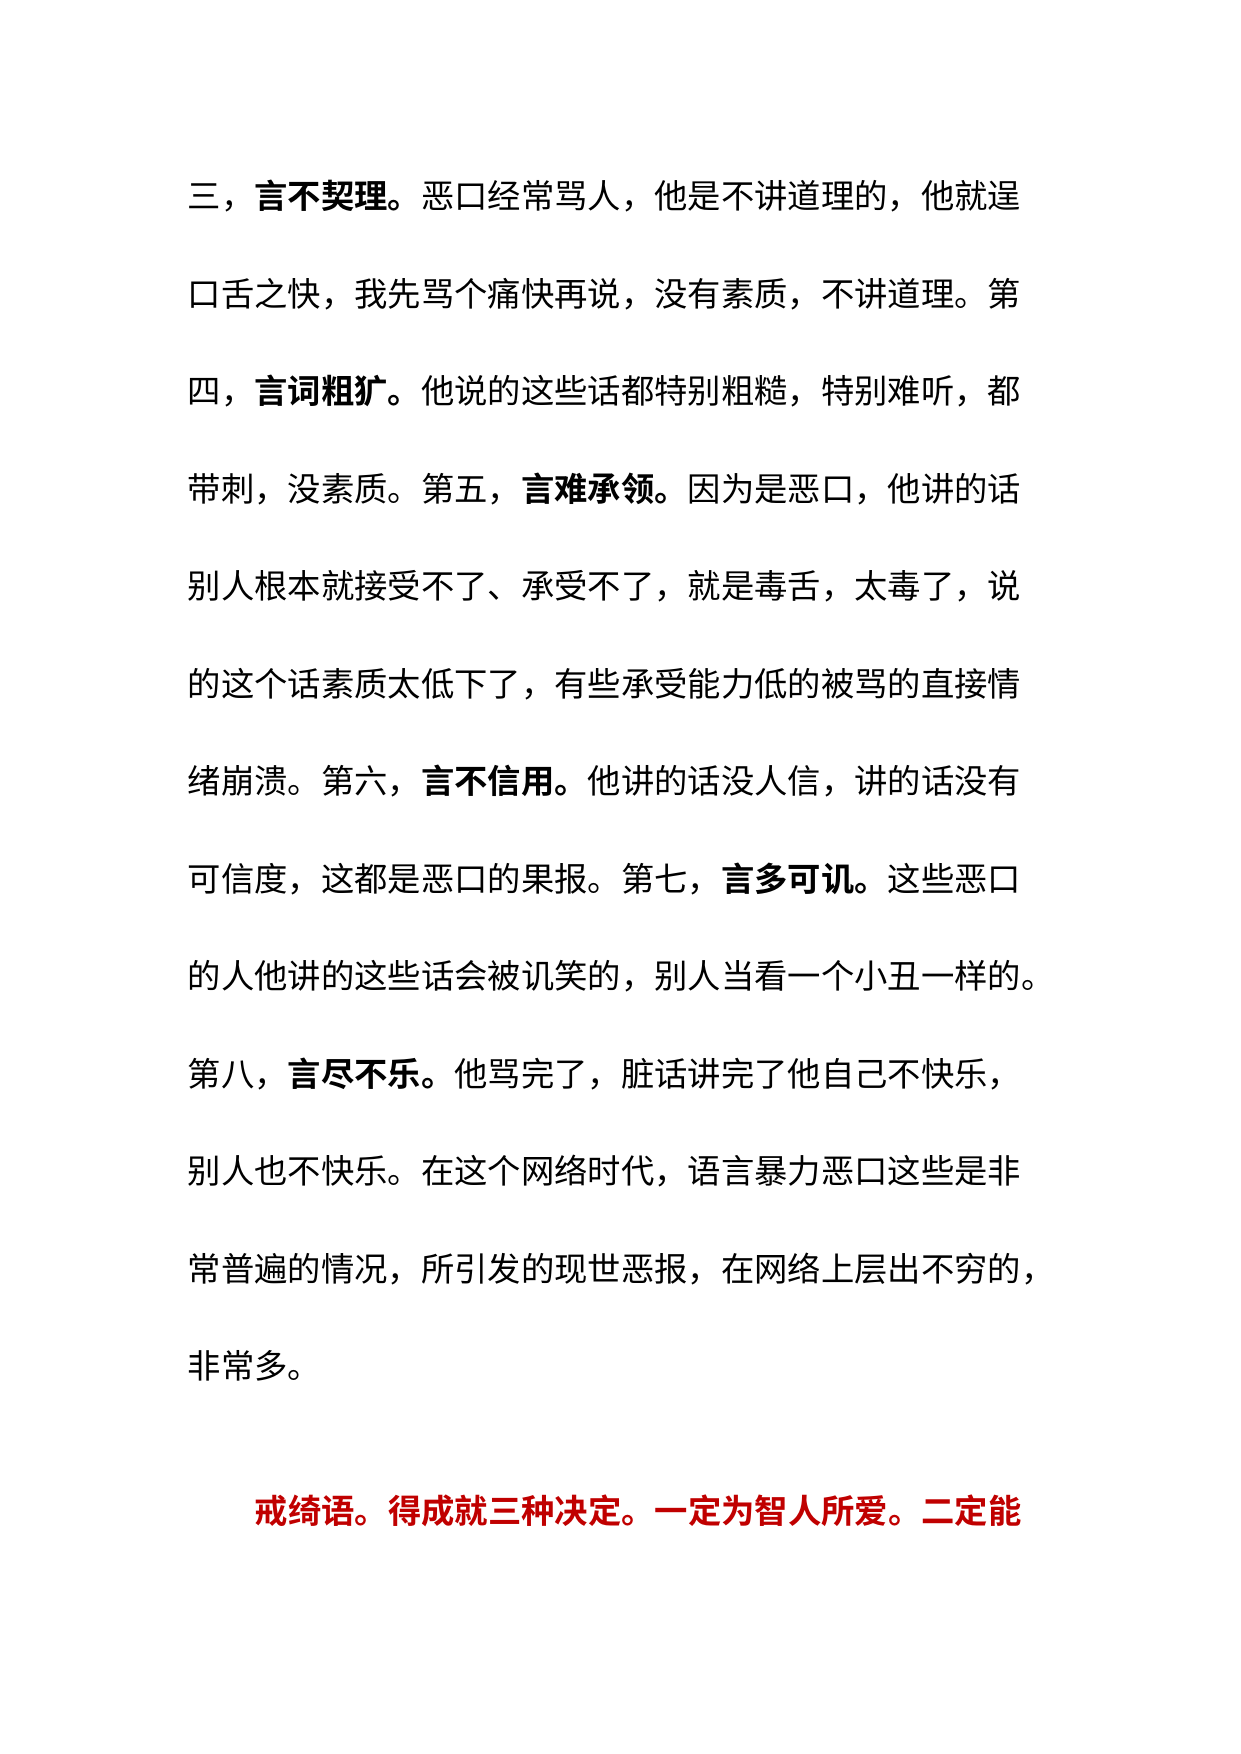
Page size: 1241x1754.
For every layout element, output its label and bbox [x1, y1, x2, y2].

text [187, 1476, 1053, 1541]
text [187, 162, 1053, 1397]
